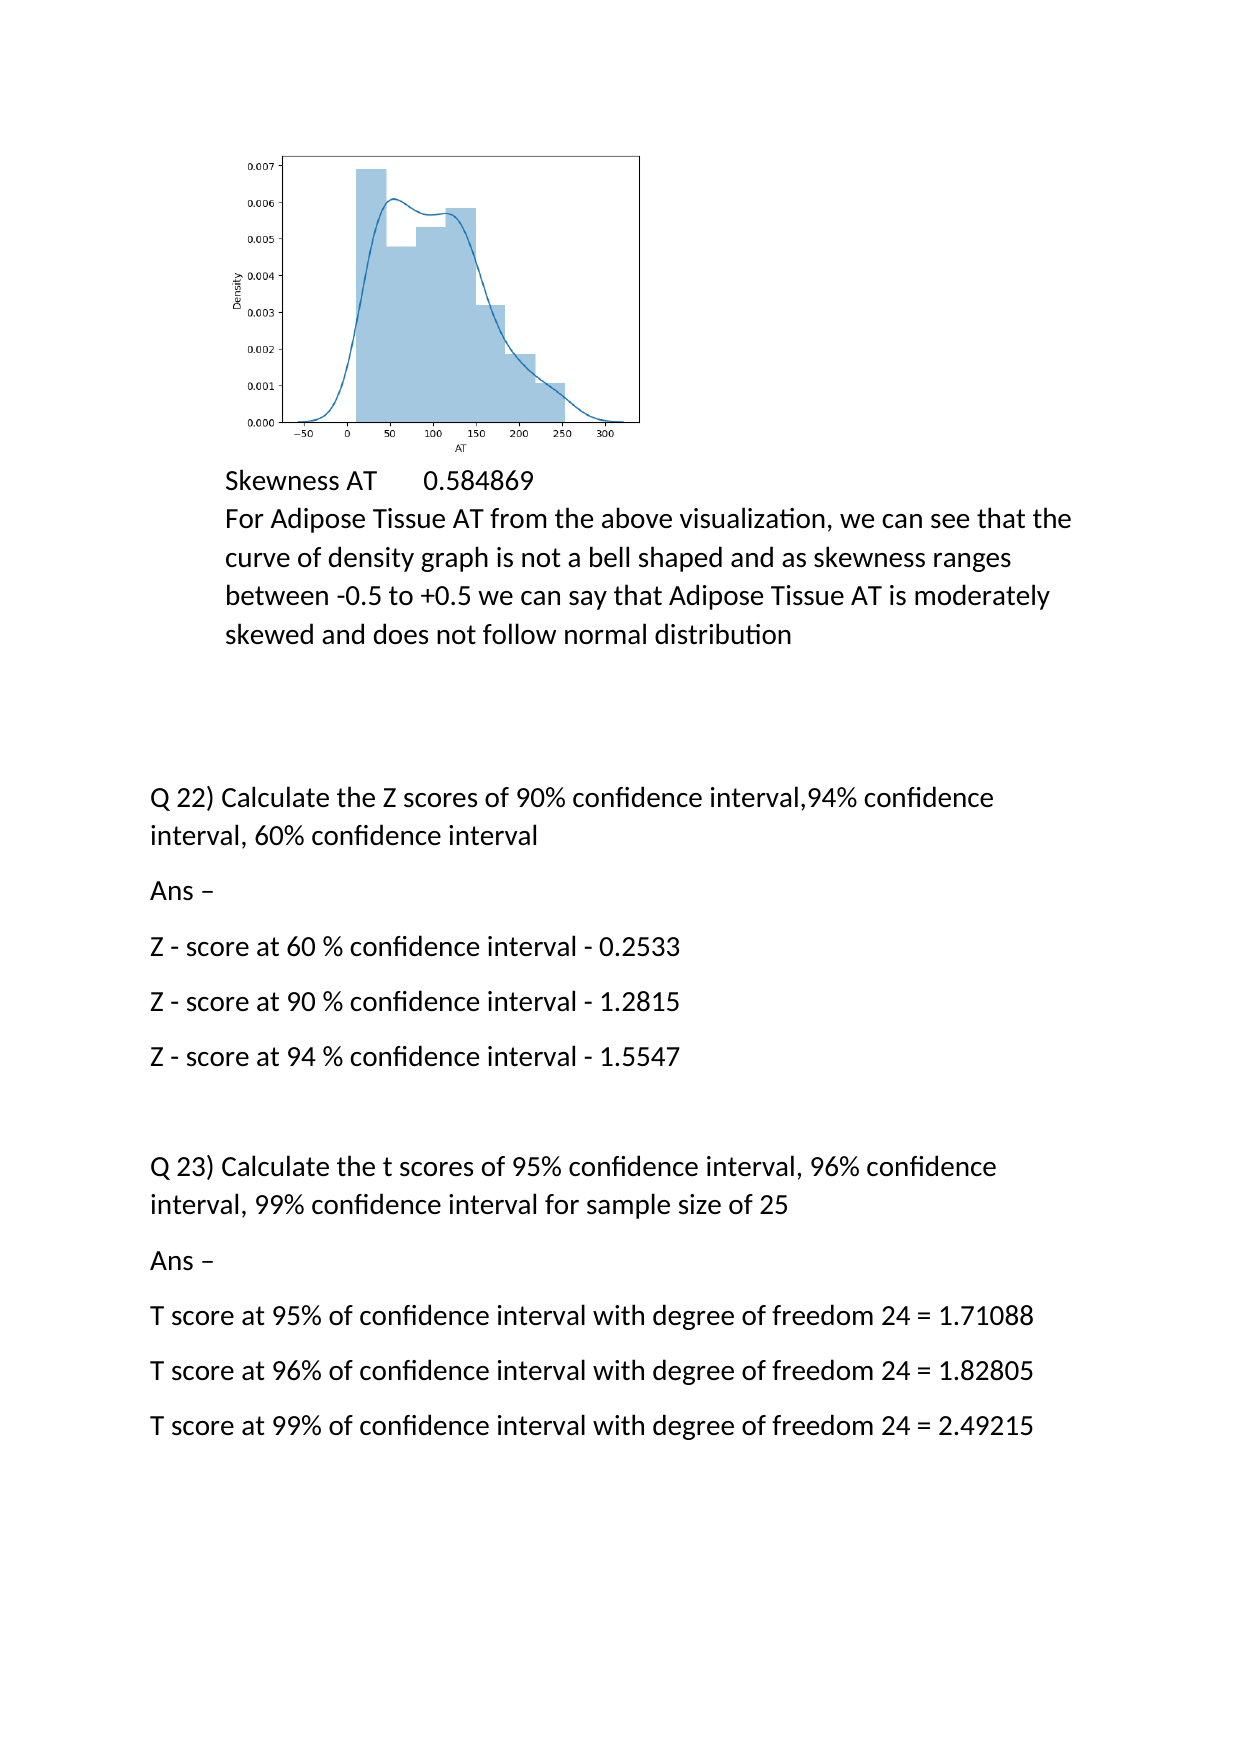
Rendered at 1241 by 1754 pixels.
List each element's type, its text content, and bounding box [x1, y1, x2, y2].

text Z - score at 60 % confidence interval - 0.2533 [150, 928, 1090, 963]
text Z - score at 90 % confidence interval - 1.2815 [150, 983, 1090, 1018]
text T score at 95% of confidence interval with degree of freedom 24 = 1.71088 [150, 1297, 1090, 1332]
list For Adipose Tissue AT from the above visualization, we can see that the curve of density graph is not a bell shaped and as skewness ranges between -0.5 to +0.5 we can say that Adipose Tissue AT is moderately skewed and does not follow normal distribution [225, 501, 1090, 652]
text Ans – [150, 872, 1090, 908]
text Q 23) Calculate the t scores of 95% confidence interval, 96% confidence interval, 99% confidence interval for sample size of 25 [150, 1148, 1090, 1222]
picture [225, 150, 645, 460]
text T score at 96% of confidence interval with degree of freedom 24 = 1.82805 [150, 1352, 1090, 1387]
text Ans – [150, 1242, 1090, 1277]
text T score at 99% of confidence interval with degree of freedom 24 = 2.49215 [150, 1407, 1090, 1442]
list Skewness AT 0.584869 [225, 462, 1090, 498]
text Q 22) Calculate the Z scores of 90% confidence interval,94% confidence interval, 60% confidence interval [150, 779, 1090, 853]
text Z - score at 94 % confidence interval - 1.5547 [150, 1038, 1090, 1073]
